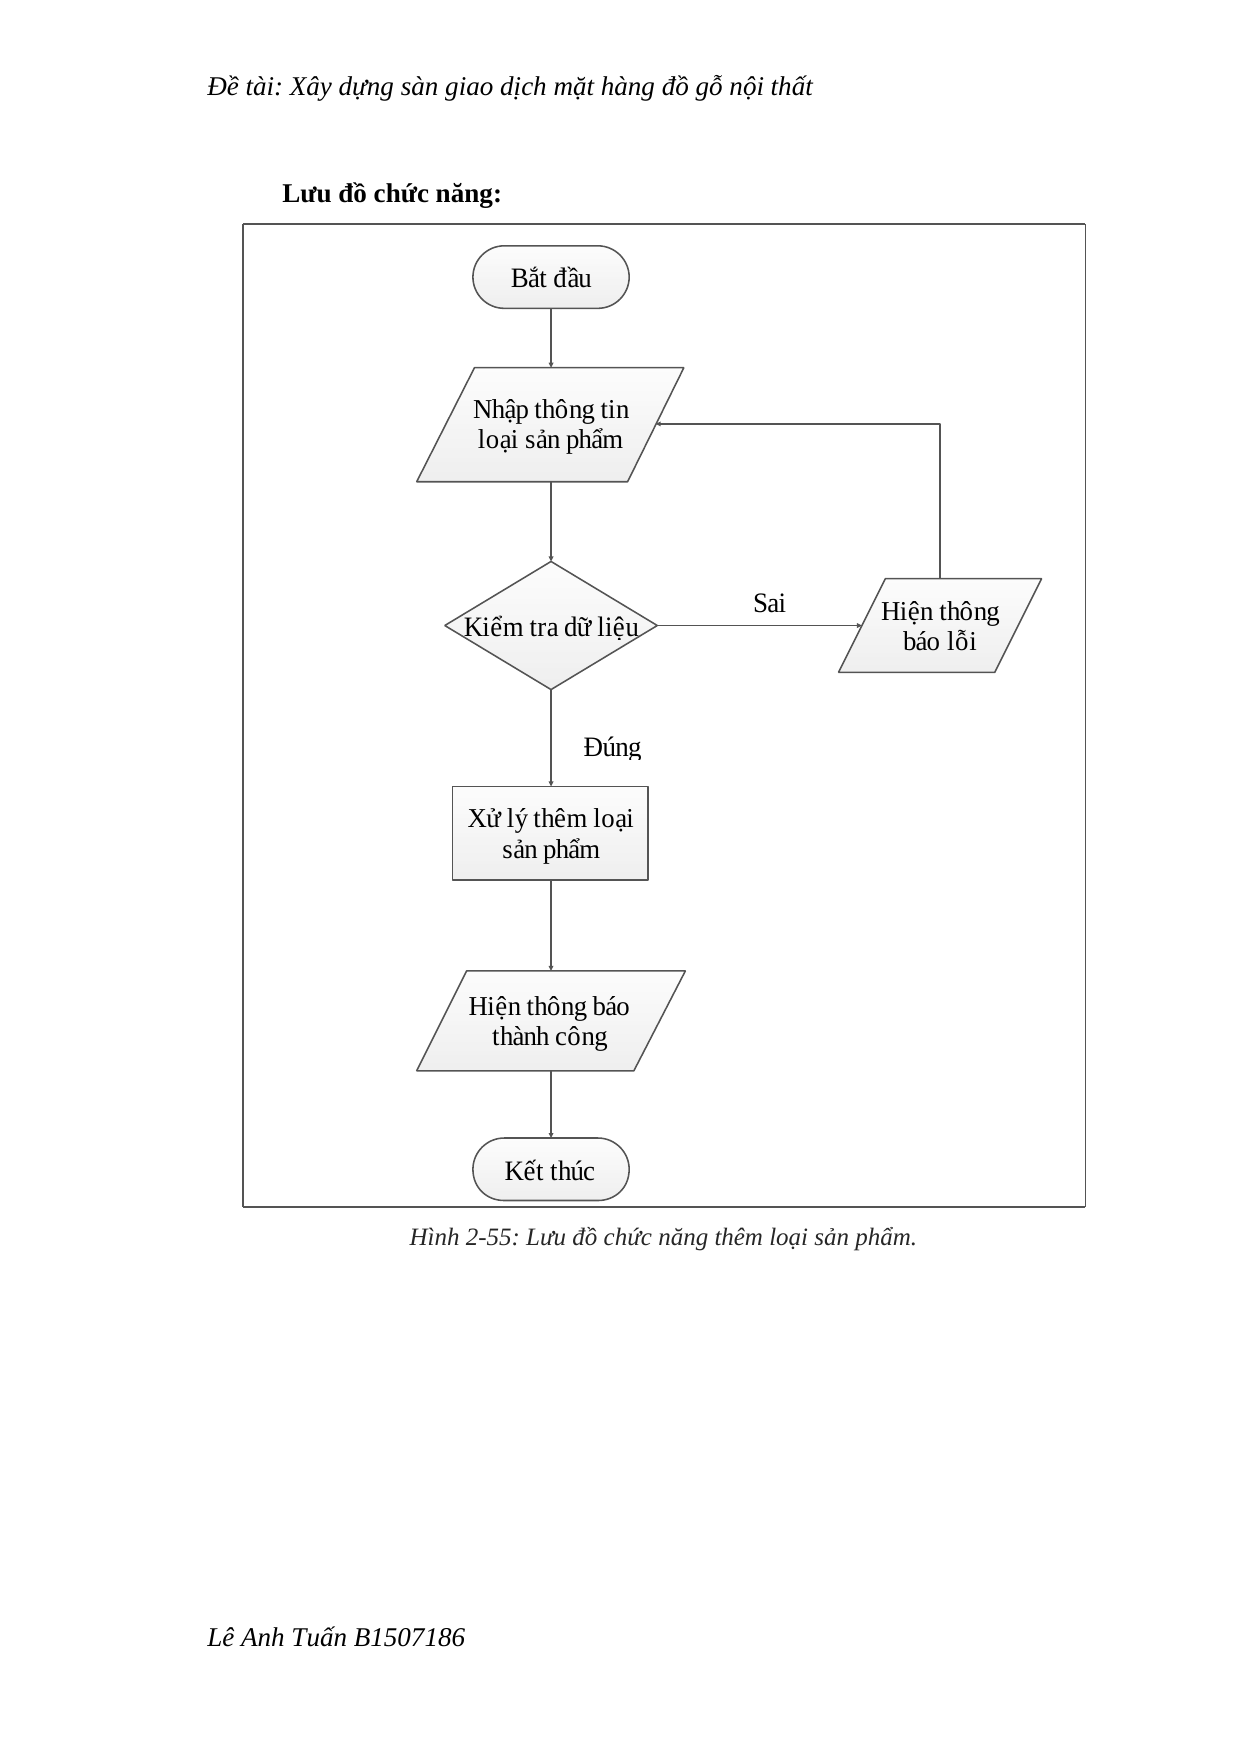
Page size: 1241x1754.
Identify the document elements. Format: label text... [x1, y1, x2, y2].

text Hình 2-55: Lưu đồ chức năng thêm loại sản phẩm. [207, 1222, 1122, 1251]
text Lưu đồ chức năng: [207, 177, 1122, 208]
